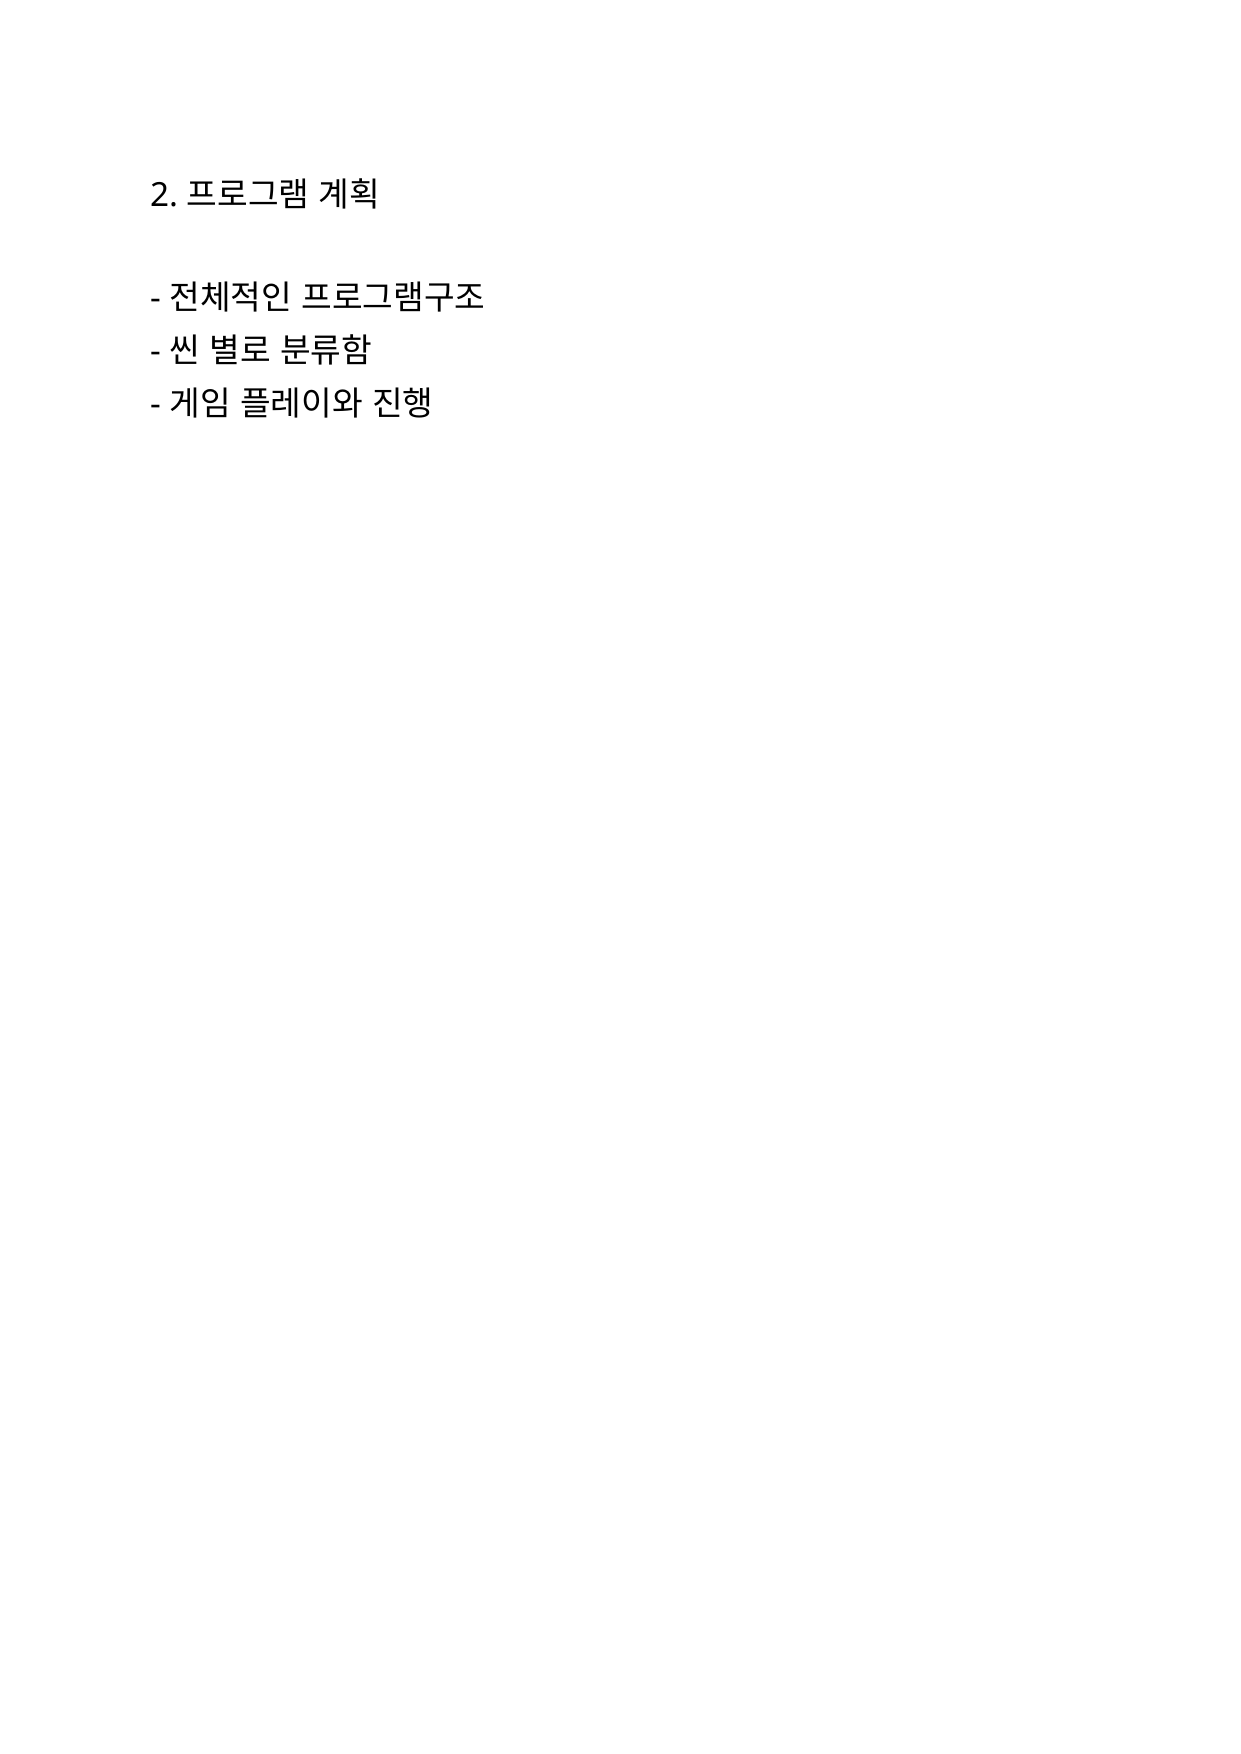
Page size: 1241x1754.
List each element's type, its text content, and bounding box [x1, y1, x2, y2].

text - 씬 별로 분류함 [150, 334, 1090, 370]
text - 전체적인 프로그램구조 [150, 281, 1090, 317]
text - 게임 플레이와 진행 [150, 387, 1090, 423]
text 2. 프로그램 계획 [150, 177, 1090, 213]
